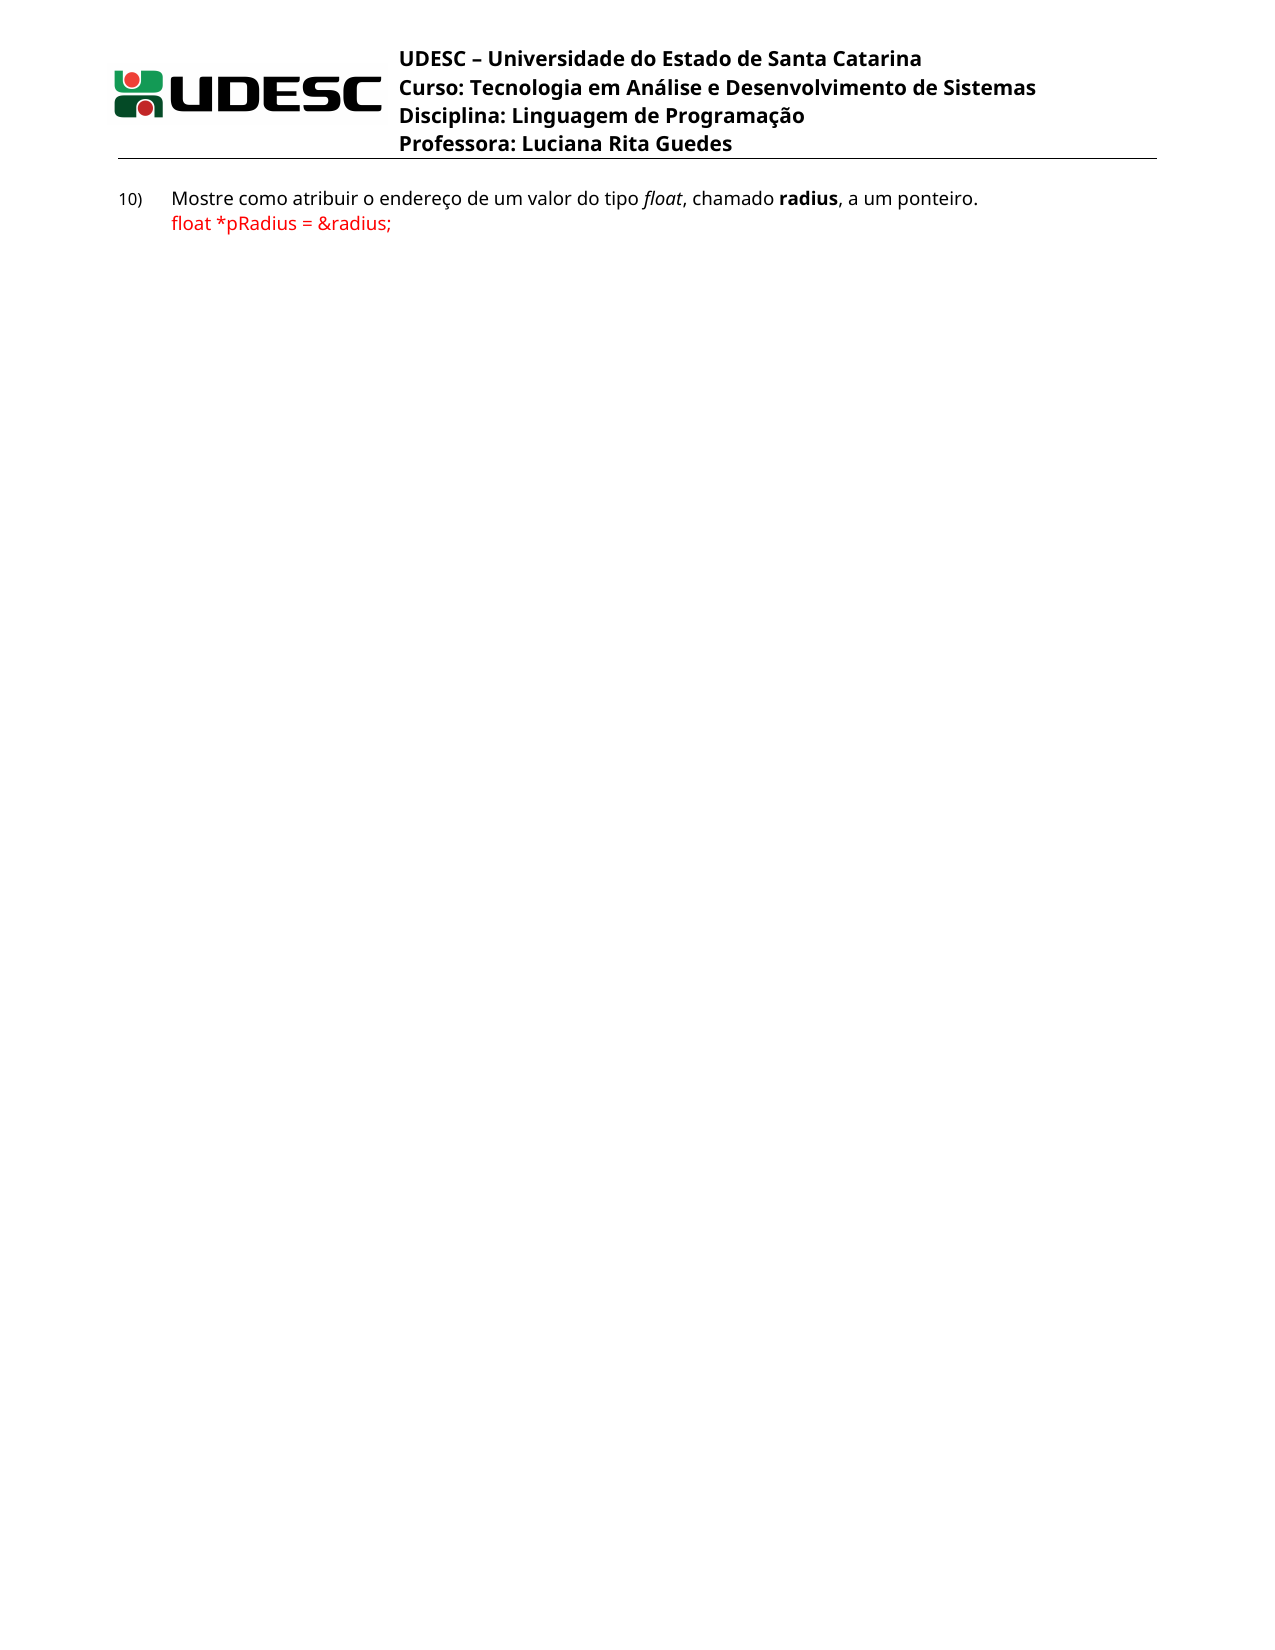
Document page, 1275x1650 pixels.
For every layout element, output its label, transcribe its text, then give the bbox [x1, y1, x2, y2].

text float *pRadius = &radius; [171, 211, 1157, 236]
picture [107, 63, 389, 125]
list Mostre como atribuir o endereço de um valor do tipo float, chamado radius, a um ponteiro. [118, 185, 1157, 211]
